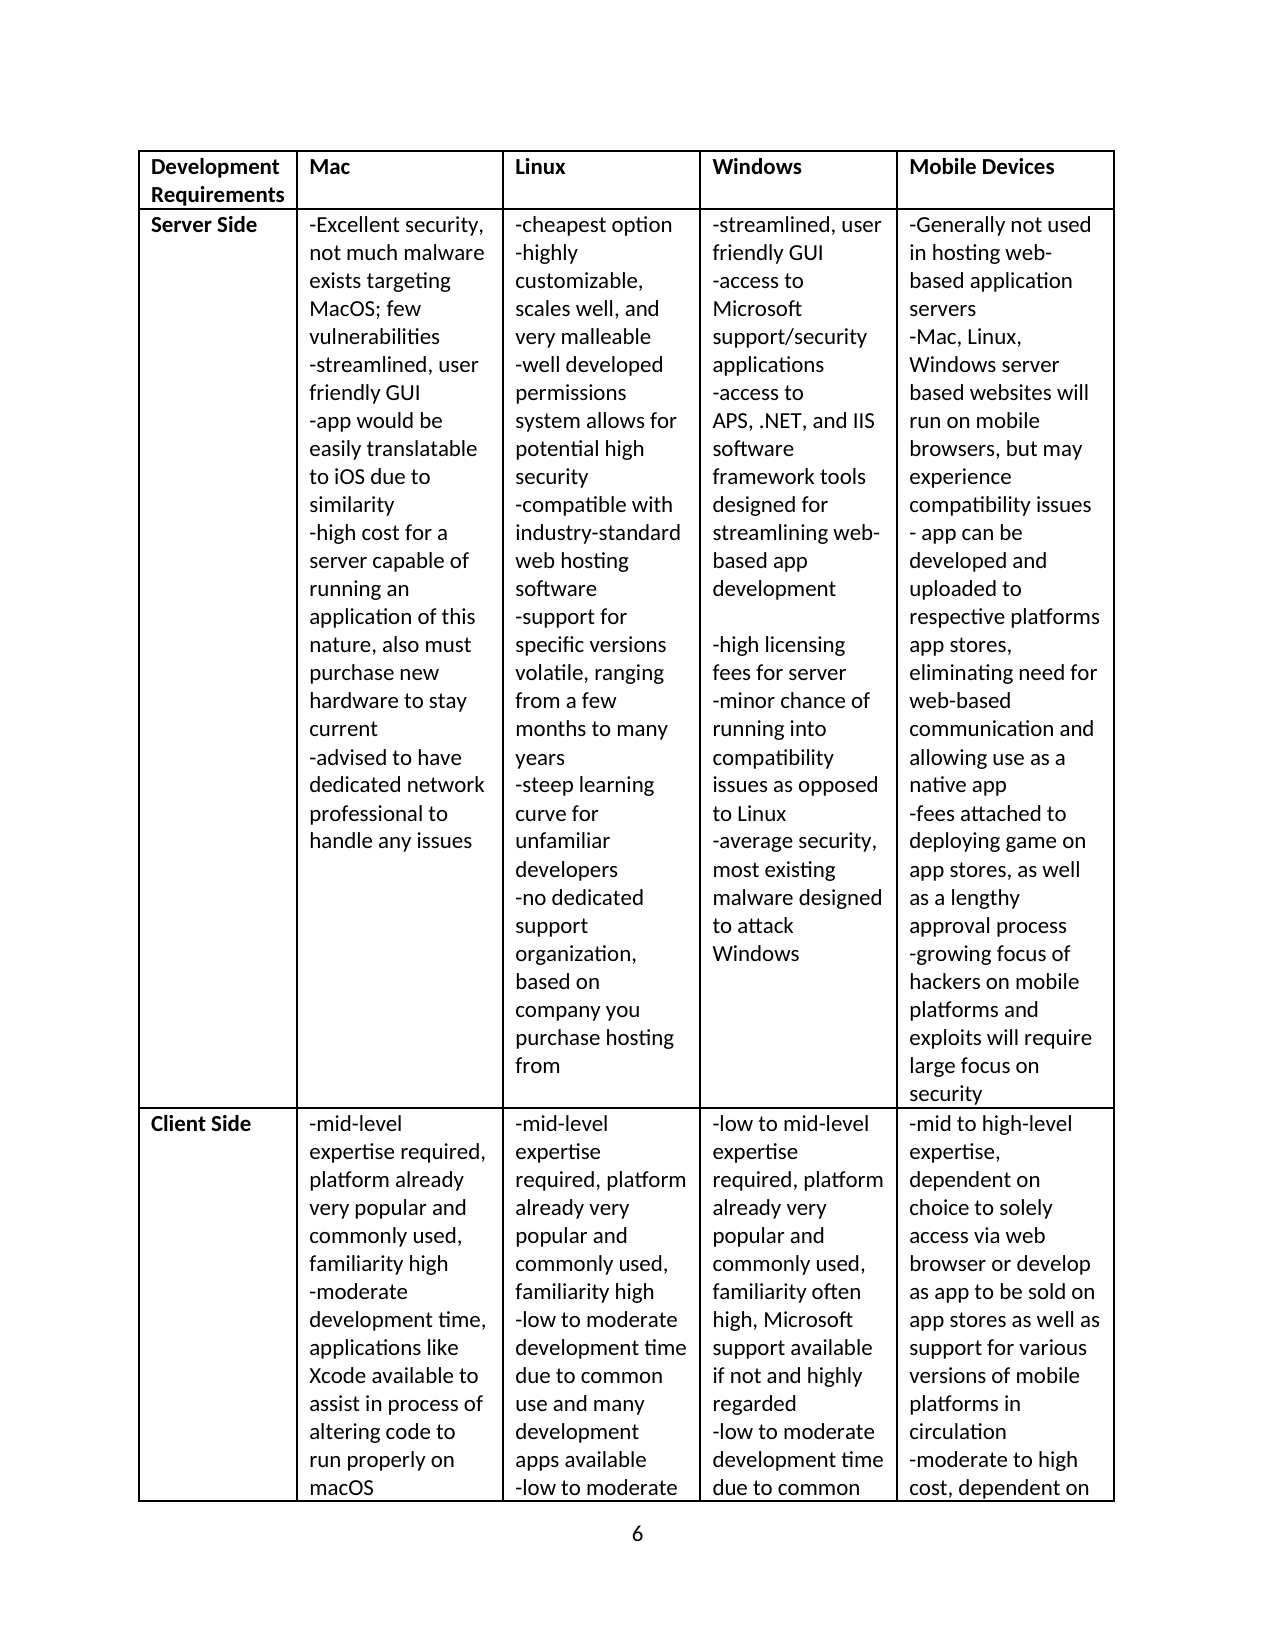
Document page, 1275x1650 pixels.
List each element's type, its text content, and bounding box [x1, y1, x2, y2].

table_cell -mid to high-level expertise, dependent on choice to solely access via web browser or develop as app to be sold on app stores as well as support for various versions of mobile platforms in circulation -moderate to high cost, dependent on choice between web-based devs and more niche native app devs -low to high development time; app already exists on android, mac and ios very similar cutting down on dev time; high only if client chooses to develop as app to be sold on app stores [898, 1109, 1113, 1500]
table_header Mac [298, 152, 502, 208]
table_cell -streamlined, user friendly GUI -access to Microsoft support/security applications -access to APS, .NET, and IIS software framework tools designed for streamlining web-based app development -high licensing fees for server -minor chance of running into compatibility issues as opposed to Linux -average security, most existing malware designed to attack Windows [701, 210, 896, 1107]
table_cell -Generally not used in hosting web-based application servers -Mac, Linux, Windows server based websites will run on mobile browsers, but may experience compatibility issues - app can be developed and uploaded to respective platforms app stores, eliminating need for web-based communication and allowing use as a native app -fees attached to deploying game on app stores, as well as a lengthy approval process -growing focus of hackers on mobile platforms and exploits will require large focus on security [898, 210, 1113, 1107]
table_header Development Requirements [140, 152, 296, 208]
table_cell -mid-level expertise required, platform already very popular and commonly used, familiarity high -low to moderate development time due to common use and many development apps available -low to moderate cost dependent on employed devs familiarity with platform and necessity of training [504, 1109, 699, 1500]
table_header Windows [701, 152, 896, 208]
table_header Linux [504, 152, 699, 208]
table_header Mobile Devices [898, 152, 1113, 208]
table_cell -cheapest option -highly customizable, scales well, and very malleable -well developed permissions system allows for potential high security -compatible with industry-standard web hosting software -support for specific versions volatile, ranging from a few months to many years -steep learning curve for unfamiliar developers -no dedicated support organization, based on company you purchase hosting from [504, 210, 699, 1107]
table_cell Client Side [140, 1109, 296, 1500]
table_cell -Excellent security, not much malware exists targeting MacOS; few vulnerabilities -streamlined, user friendly GUI -app would be easily translatable to iOS due to similarity -high cost for a server capable of running an application of this nature, also must purchase new hardware to stay current -advised to have dedicated network professional to handle any issues [298, 210, 502, 1107]
table_cell -low to mid-level expertise required, platform already very popular and commonly used, familiarity often high, Microsoft support available if not and highly regarded -low to moderate development time due to common use and many development apps available -low to moderate cost dependent on employed devs familiarity with platform and necessity of training [701, 1109, 896, 1500]
table_cell Server Side [140, 210, 296, 1107]
table_cell -mid-level expertise required, platform already very popular and commonly used, familiarity high -moderate development time, applications like Xcode available to assist in process of altering code to run properly on macOS -low to moderate cost dependent on employed devs familiarity with platform and necessity of training [298, 1109, 502, 1500]
